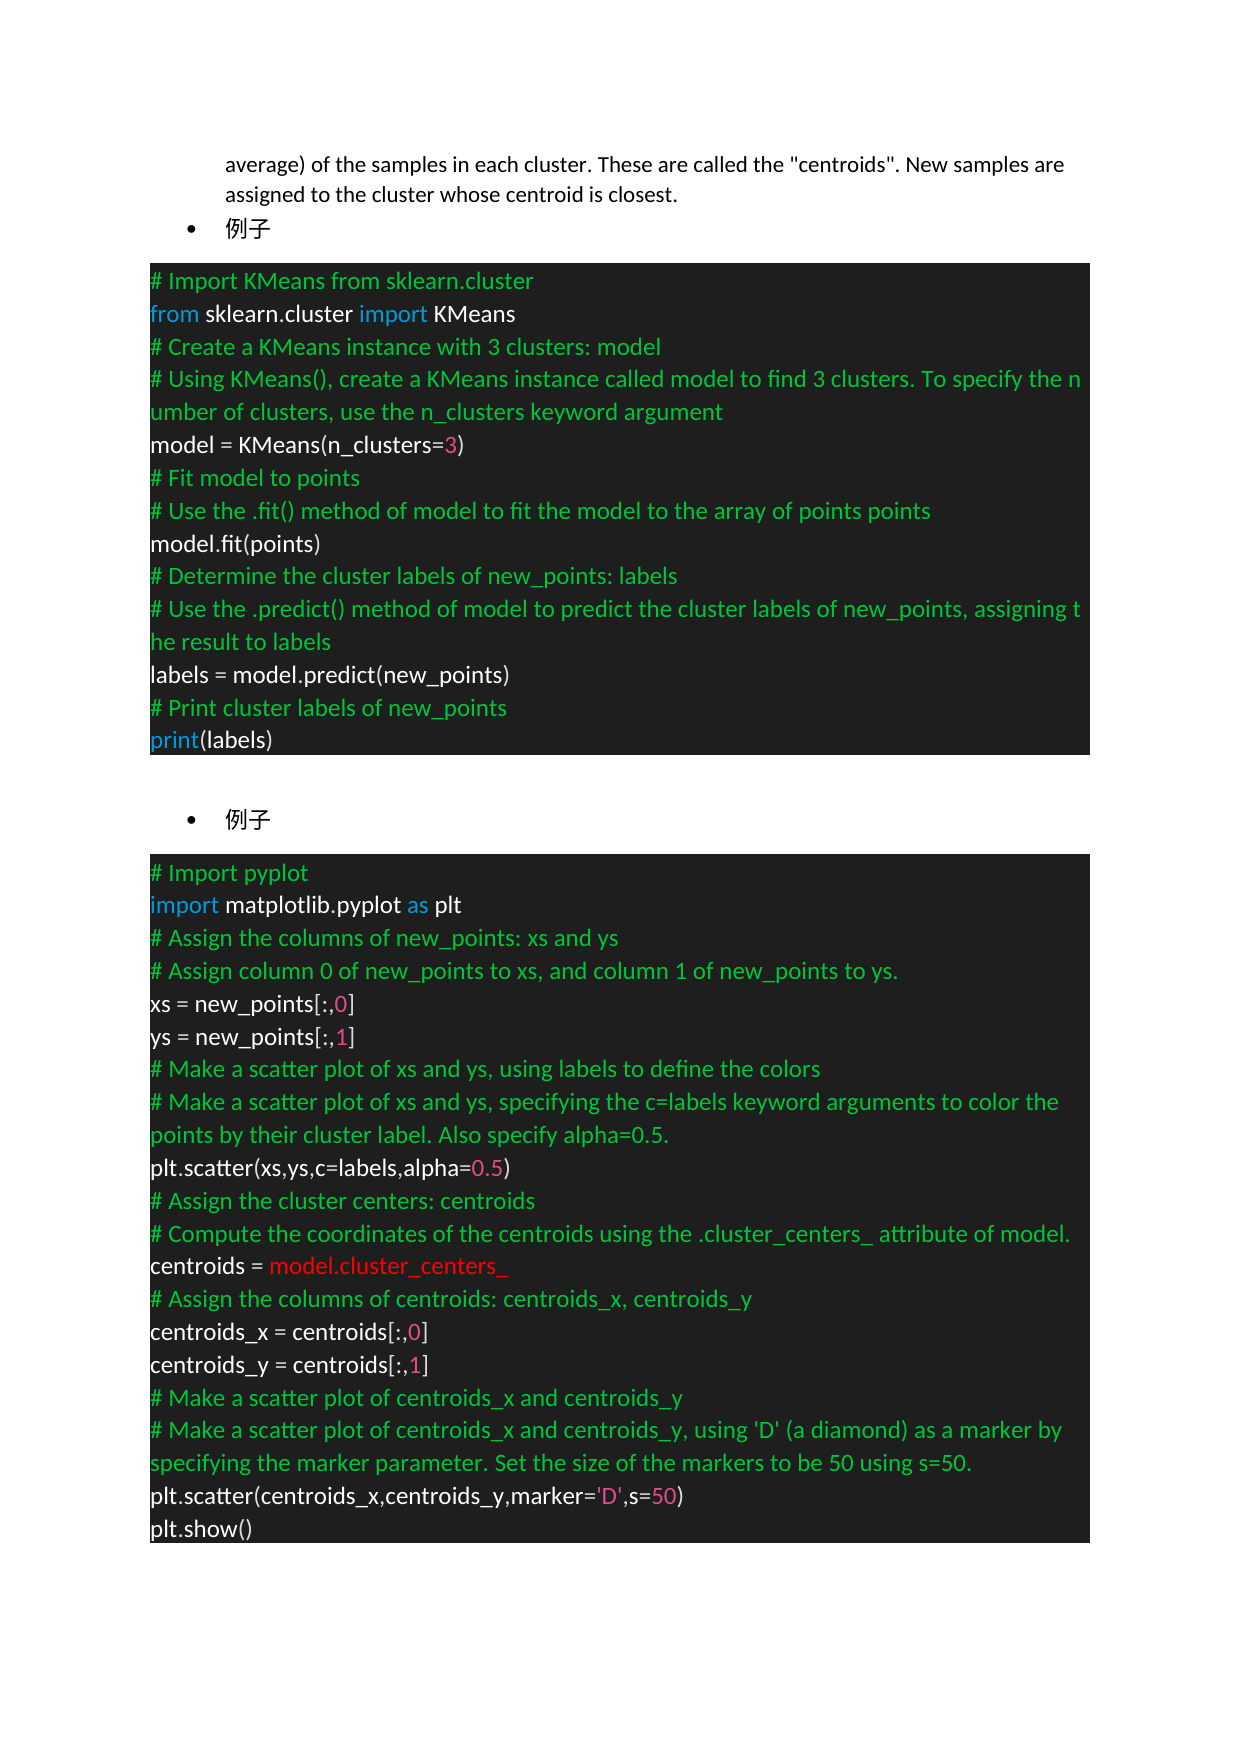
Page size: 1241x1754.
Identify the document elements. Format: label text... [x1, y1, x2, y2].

text centroids_y = centroids[:,1] [150, 1347, 1090, 1379]
text xs = new_points[:,0] [150, 986, 1090, 1018]
text ys = new_points[:,1] [150, 1018, 1090, 1051]
text print(labels) [150, 722, 1090, 755]
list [187, 150, 1090, 208]
text from sklearn.cluster import KMeans [150, 296, 1090, 328]
text # Create a KMeans instance with 3 clusters: model [150, 328, 1090, 361]
text # Use the .fit() method of model to fit the model to the array of points points [150, 493, 1090, 525]
text # Use the .predict() method of model to predict the cluster labels of new_points, assigning the result to labels [150, 591, 1090, 657]
list 例子 [187, 210, 1090, 244]
text model = KMeans(n_clusters=3) [150, 427, 1090, 460]
text # Assign the cluster centers: centroids [150, 1183, 1090, 1215]
text labels = model.predict(new_points) [150, 657, 1090, 689]
text # Import pyplot [150, 854, 1090, 887]
text # Fit model to points [150, 460, 1090, 493]
text # Make a scatter plot of centroids_x and centroids_y [150, 1379, 1090, 1412]
text # Determine the cluster labels of new_points: labels [150, 558, 1090, 591]
text # Assign the columns of new_points: xs and ys [150, 920, 1090, 953]
text # Import KMeans from sklearn.cluster [150, 263, 1090, 296]
text # Print cluster labels of new_points [150, 689, 1090, 722]
text # Make a scatter plot of centroids_x and centroids_y, using 'D' (a diamond) as a marker by specifying the marker parameter. Set the size of the markers to be 50 using s=50. [150, 1412, 1090, 1478]
text # Compute the coordinates of the centroids using the .cluster_centers_ attribute of model. [150, 1215, 1090, 1248]
text plt.show() [150, 1511, 1090, 1543]
list 例子 [187, 802, 1090, 835]
text # Assign column 0 of new_points to xs, and column 1 of new_points to ys. [150, 953, 1090, 986]
text # Make a scatter plot of xs and ys, using labels to define the colors [150, 1051, 1090, 1084]
text model.fit(points) [150, 525, 1090, 558]
text # Using KMeans(), create a KMeans instance called model to find 3 clusters. To specify the number of clusters, use the n_clusters keyword argument [150, 361, 1090, 427]
text # Make a scatter plot of xs and ys, specifying the c=labels keyword arguments to color the points by their cluster label. Also specify alpha=0.5. [150, 1084, 1090, 1150]
text centroids_x = centroids[:,0] [150, 1314, 1090, 1347]
text centroids = model.cluster_centers_ [150, 1248, 1090, 1281]
text plt.scatter(xs,ys,c=labels,alpha=0.5) [150, 1150, 1090, 1183]
text import matplotlib.pyplot as plt [150, 887, 1090, 920]
text plt.scatter(centroids_x,centroids_y,marker='D',s=50) [150, 1478, 1090, 1511]
text # Assign the columns of centroids: centroids_x, centroids_y [150, 1281, 1090, 1314]
